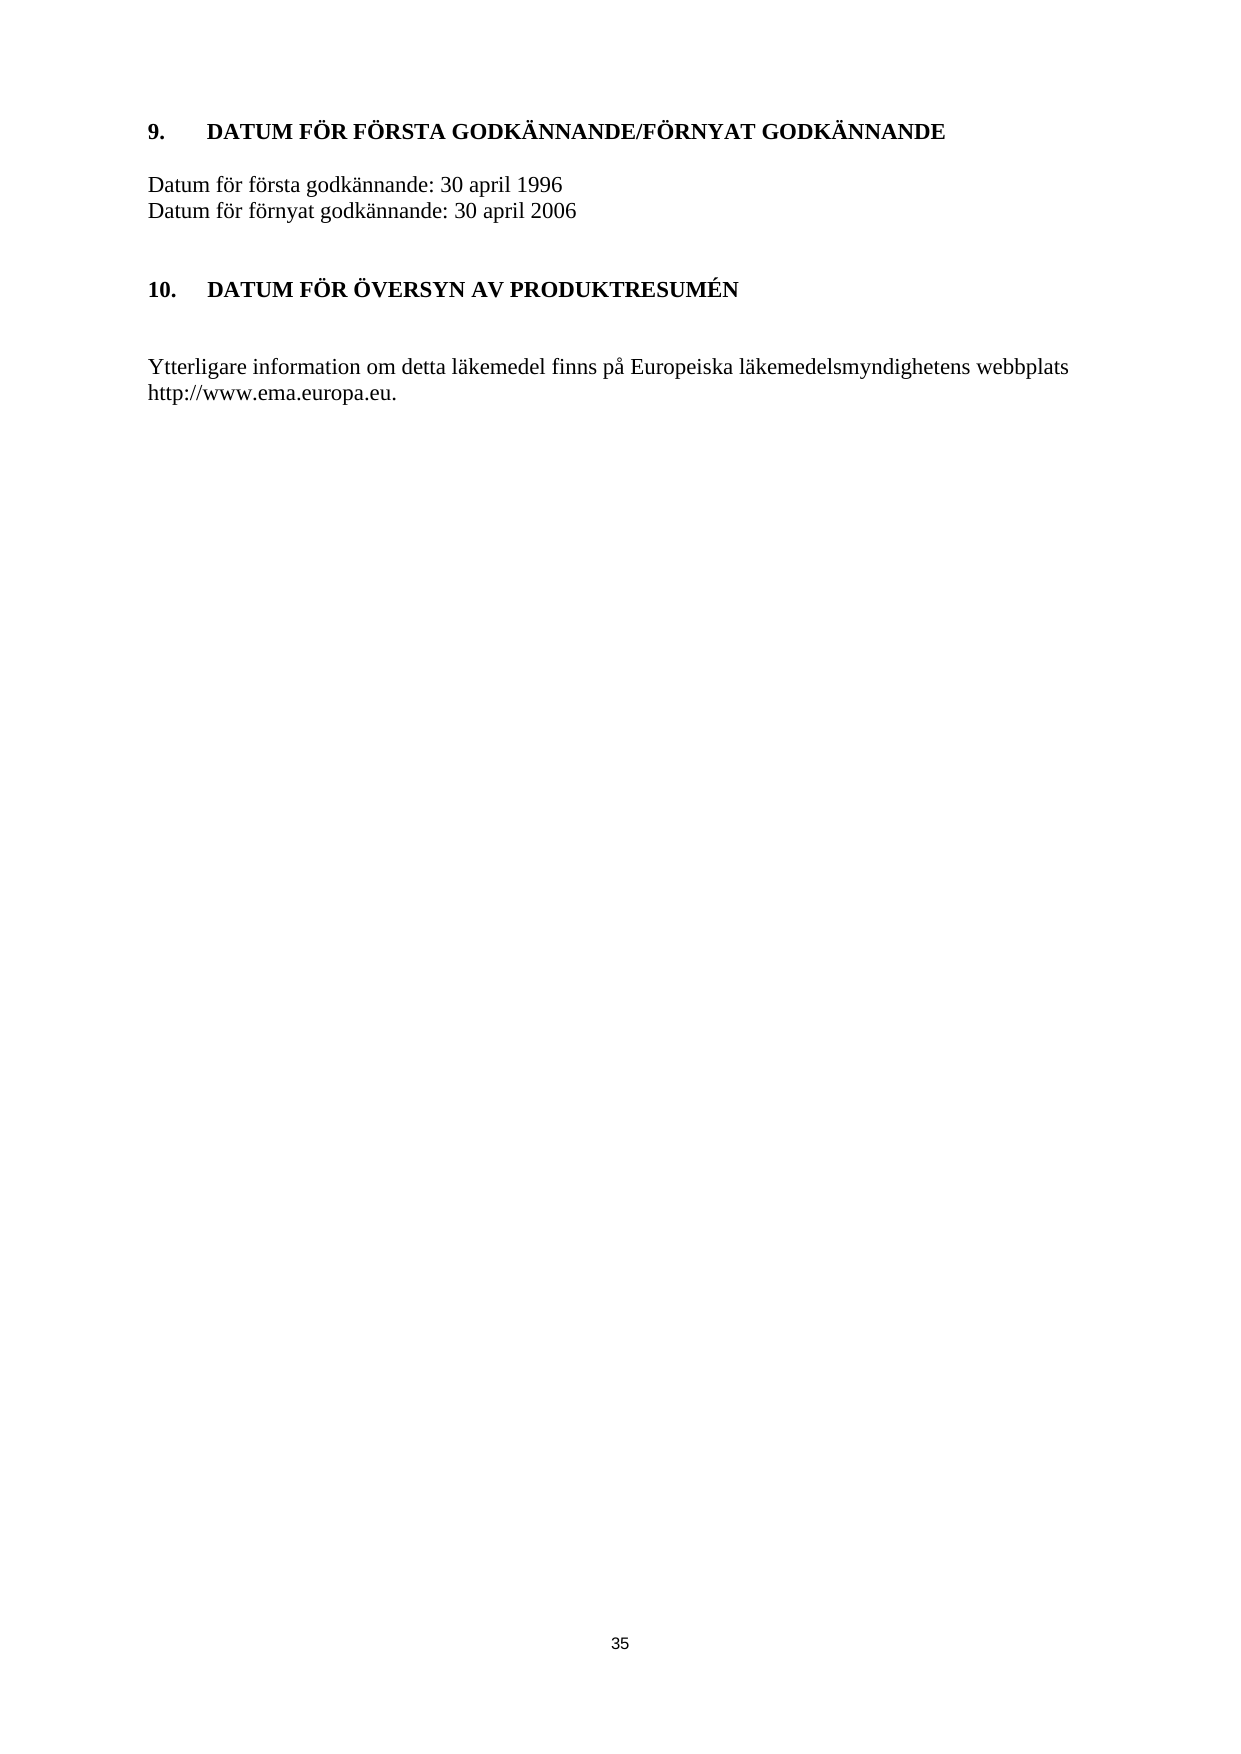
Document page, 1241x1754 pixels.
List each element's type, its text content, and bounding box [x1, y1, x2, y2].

text Datum för förnyat godkännande: 30 april 2006 [148, 197, 1093, 223]
list DATUM FÖR ÖVERSYN AV PRODUKTRESUMÉN [148, 276, 1093, 327]
text 9. DATUM FÖR FÖRSTA GODKÄNNANDE/FÖRNYAT GODKÄNNANDE [148, 118, 1093, 144]
text Ytterligare information om detta läkemedel finns på Europeiska läkemedelsmyndighetens webbplats http://www.ema.europa.eu.LÄKEMEDLETS NAMN [148, 353, 1093, 406]
text Datum för första godkännande: 30 april 1996 [148, 171, 1093, 197]
